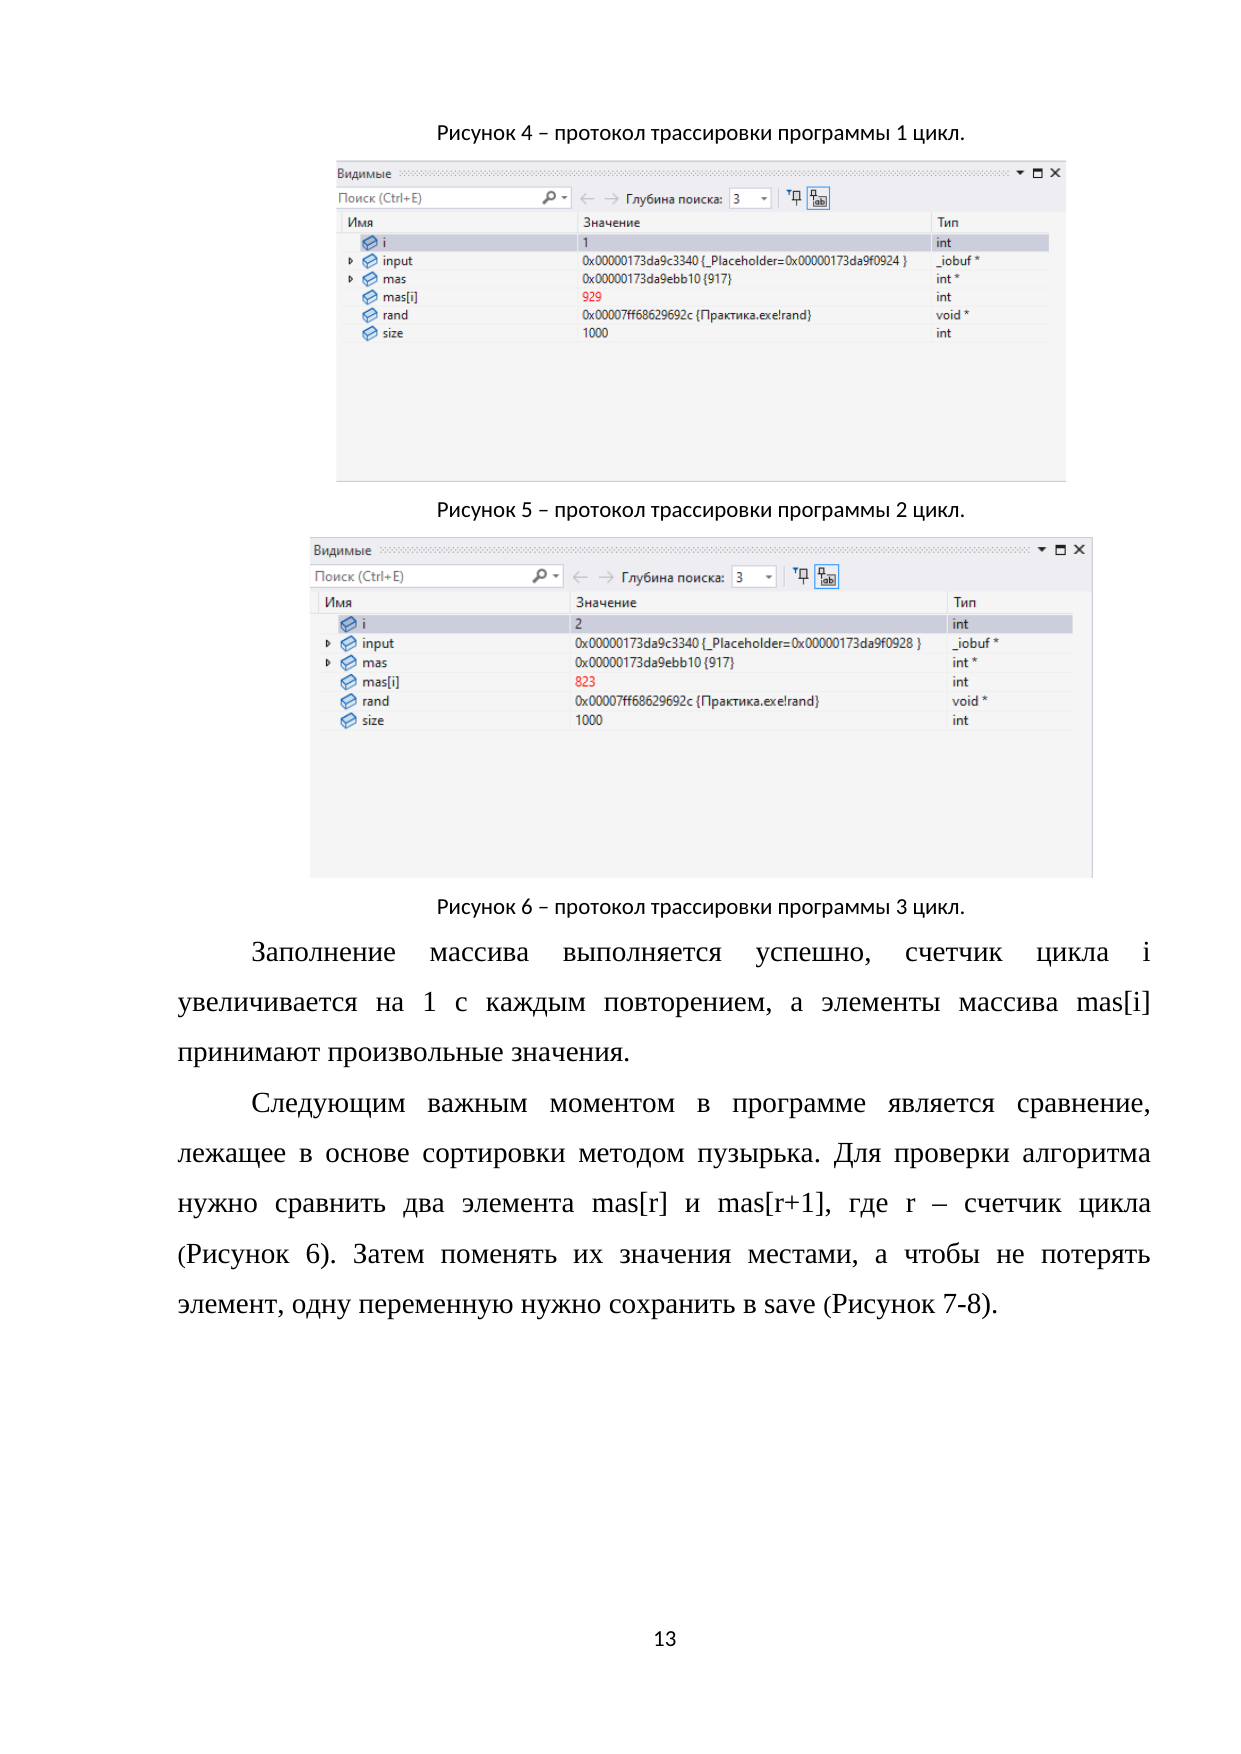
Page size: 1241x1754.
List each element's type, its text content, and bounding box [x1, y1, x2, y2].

text Следующим важным моментом в программе является сравнение, лежащее в основе сортировки методом пузырька. Для проверки алгоритма нужно сравнить два элемента mas[r] и mas[r+1], где r – счетчик цикла (Рисунок 6). Затем поменять их значения местами, а чтобы не потерять элемент, одну переменную нужно сохранить в save (Рисунок 7-8). [177, 1085, 1152, 1320]
text Рисунок 5 – протокол трассировки программы 2 цикл. [177, 495, 1152, 523]
text Рисунок 4 – протокол трассировки программы 1 цикл. [177, 118, 1152, 146]
picture [336, 160, 1067, 482]
text Заполнение массива выполняется успешно, счетчик цикла i увеличивается на 1 с каждым повторением, а элементы массива mas[i] принимают произвольные значения. [177, 934, 1152, 1068]
text Рисунок 6 – протокол трассировки программы 3 цикл. [177, 892, 1152, 920]
picture [309, 537, 1093, 878]
